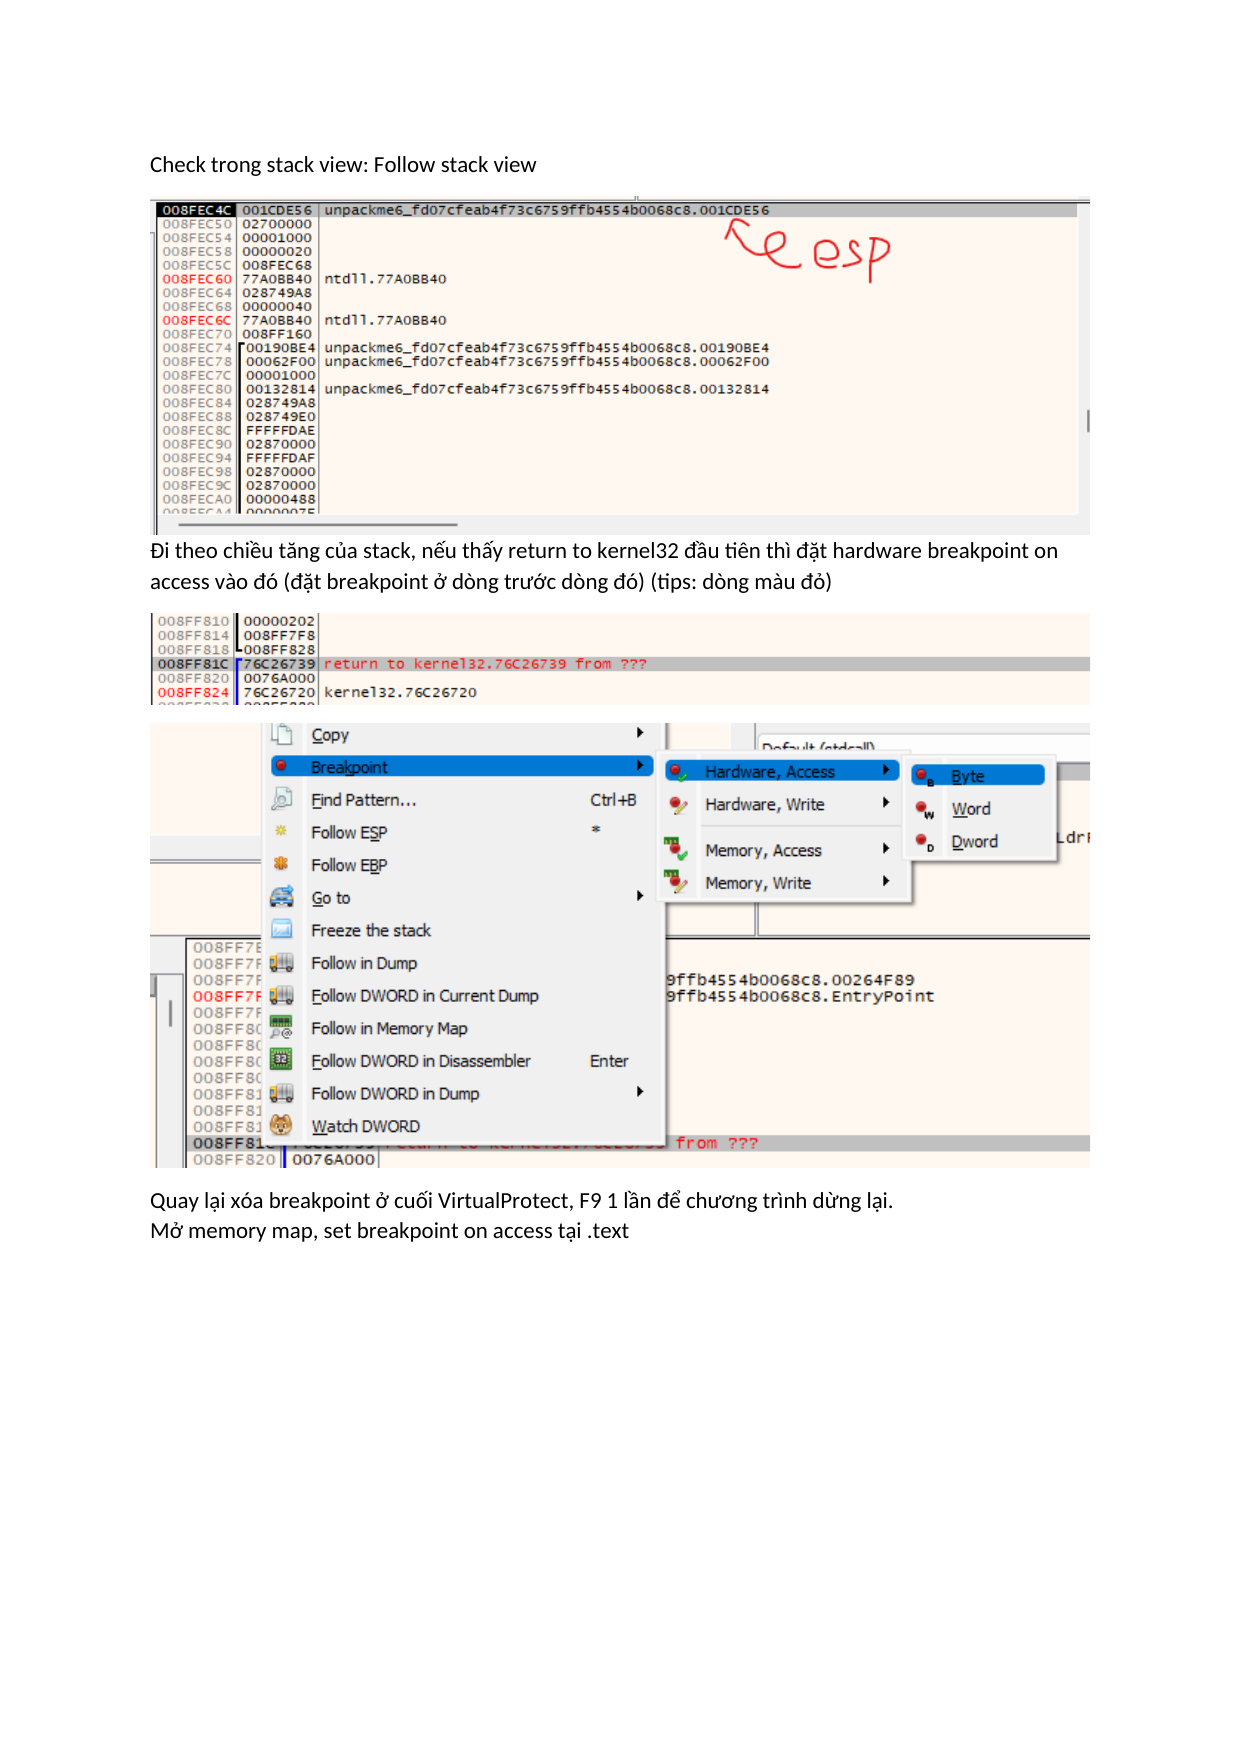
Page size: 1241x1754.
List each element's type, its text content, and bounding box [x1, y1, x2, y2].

picture [150, 196, 1091, 535]
picture [150, 723, 1091, 1168]
text Quay lại xóa breakpoint ở cuối VirtualProtect, F9 1 lần để chương trình dừng lại. Mở memory map, set breakpoint on access tại .text [150, 1186, 1090, 1245]
picture [150, 613, 1091, 705]
text Check trong stack view: Follow stack view [150, 150, 1090, 178]
text Đi theo chiều tăng của stack, nếu thấy return to kernel32 đầu tiên thì đặt hardware breakpoint on access vào đó (đặt breakpoint ở dòng trước dòng đó) (tips: dòng màu đỏ) [150, 535, 1090, 595]
